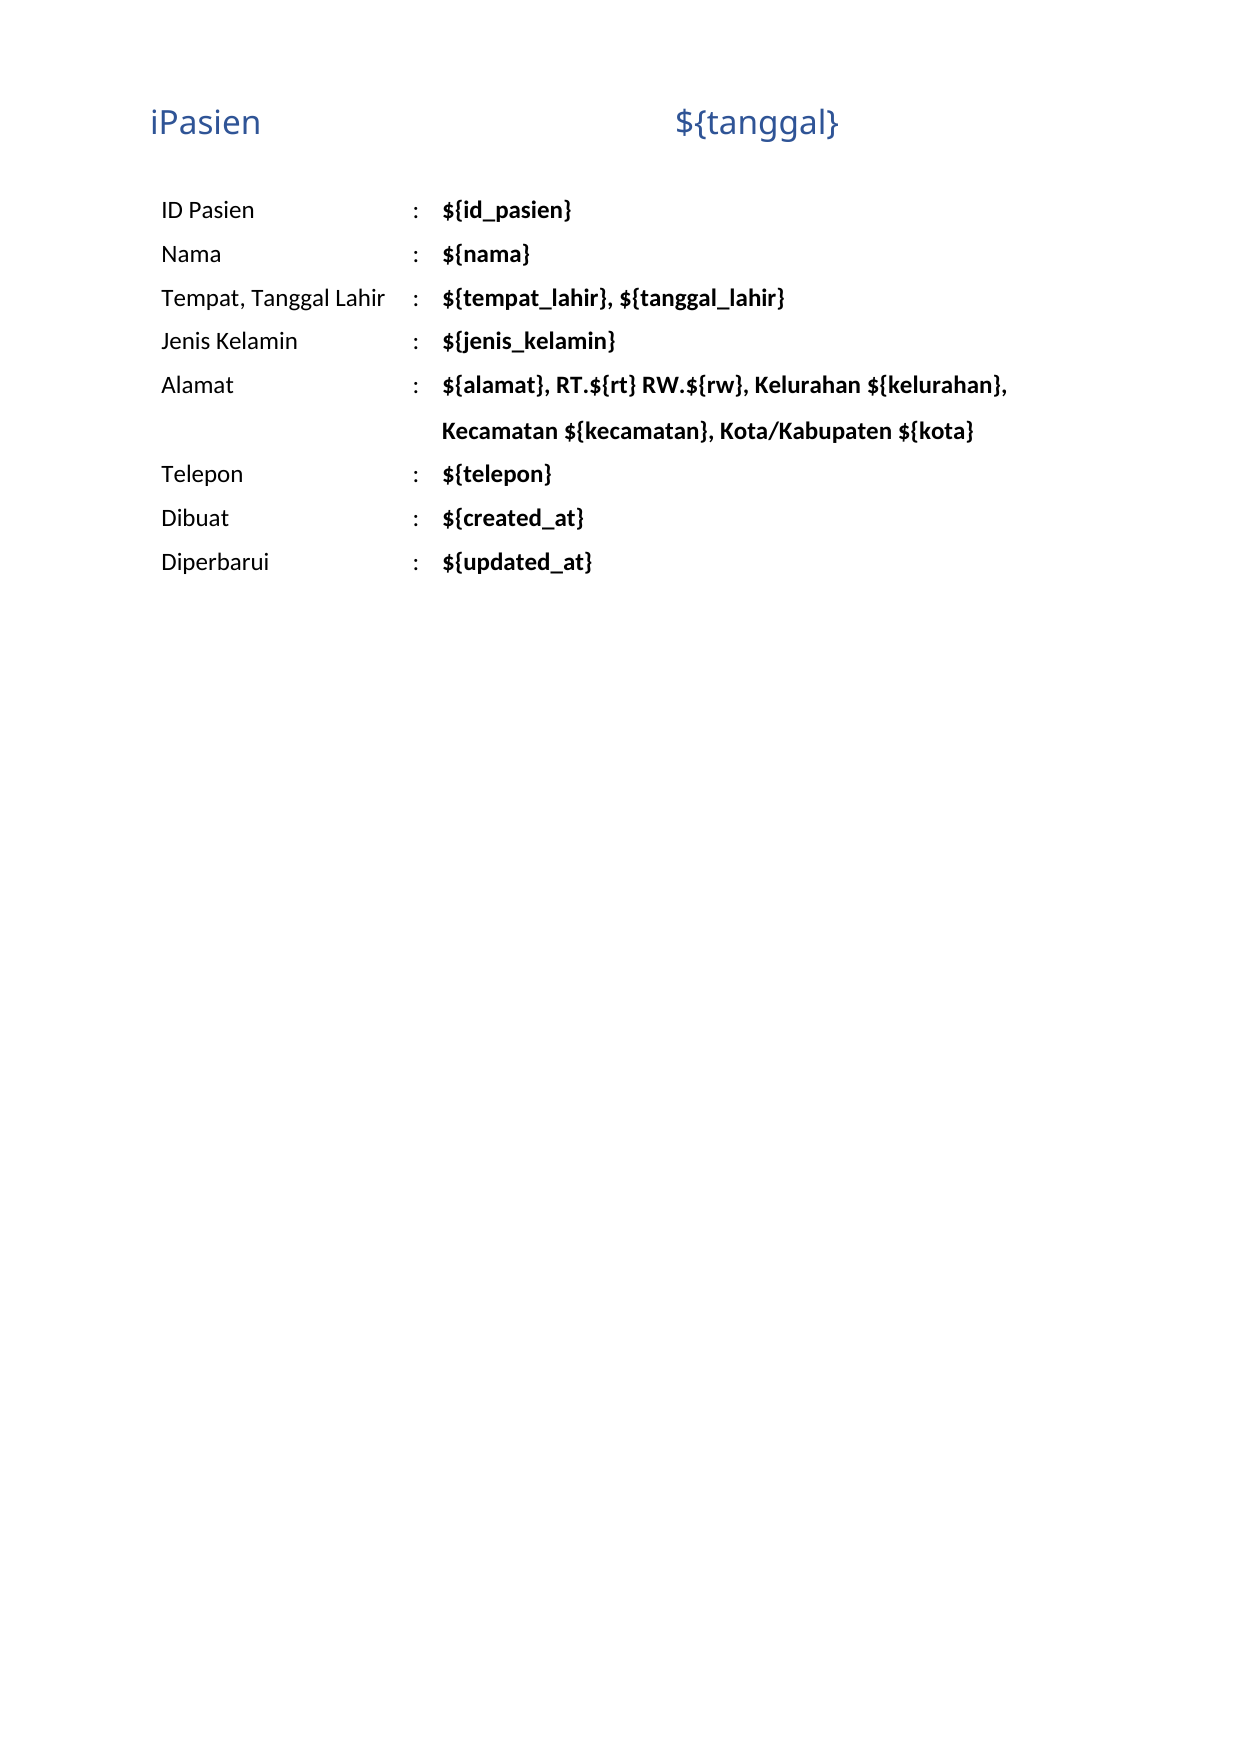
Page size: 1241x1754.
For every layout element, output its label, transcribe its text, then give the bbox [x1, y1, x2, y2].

table_cell Tempat, Tanggal Lahir [150, 282, 401, 325]
table_cell Jenis Kelamin [150, 325, 401, 369]
table_cell Dibuat [150, 502, 401, 546]
table_cell : [401, 459, 431, 502]
table_cell : [401, 502, 431, 546]
table_header ${id_pasien} [431, 195, 1089, 238]
table_cell ${nama} [431, 238, 1089, 282]
table_cell Alamat [150, 369, 401, 458]
table_cell ${alamat}, RT.${rt} RW.${rw}, Kelurahan ${kelurahan}, Kecamatan ${kecamatan}, Kota/Kabupaten ${kota} [431, 369, 1089, 458]
table_cell Diperbarui [150, 546, 401, 589]
table_cell ${jenis_kelamin} [431, 325, 1089, 369]
table_cell ${created_at} [431, 502, 1089, 546]
table_cell ${updated_at} [431, 546, 1089, 589]
table_header ID Pasien [150, 195, 401, 238]
table_cell : [401, 325, 431, 369]
table_header : [401, 195, 431, 238]
table_cell ${tempat_lahir}, ${tanggal_lahir} [431, 282, 1089, 325]
table_cell : [401, 546, 431, 589]
table_cell : [401, 282, 431, 325]
table_cell Nama [150, 238, 401, 282]
table_cell : [401, 369, 431, 458]
table_cell : [401, 238, 431, 282]
table_cell ${telepon} [431, 459, 1089, 502]
table_cell Telepon [150, 459, 401, 502]
